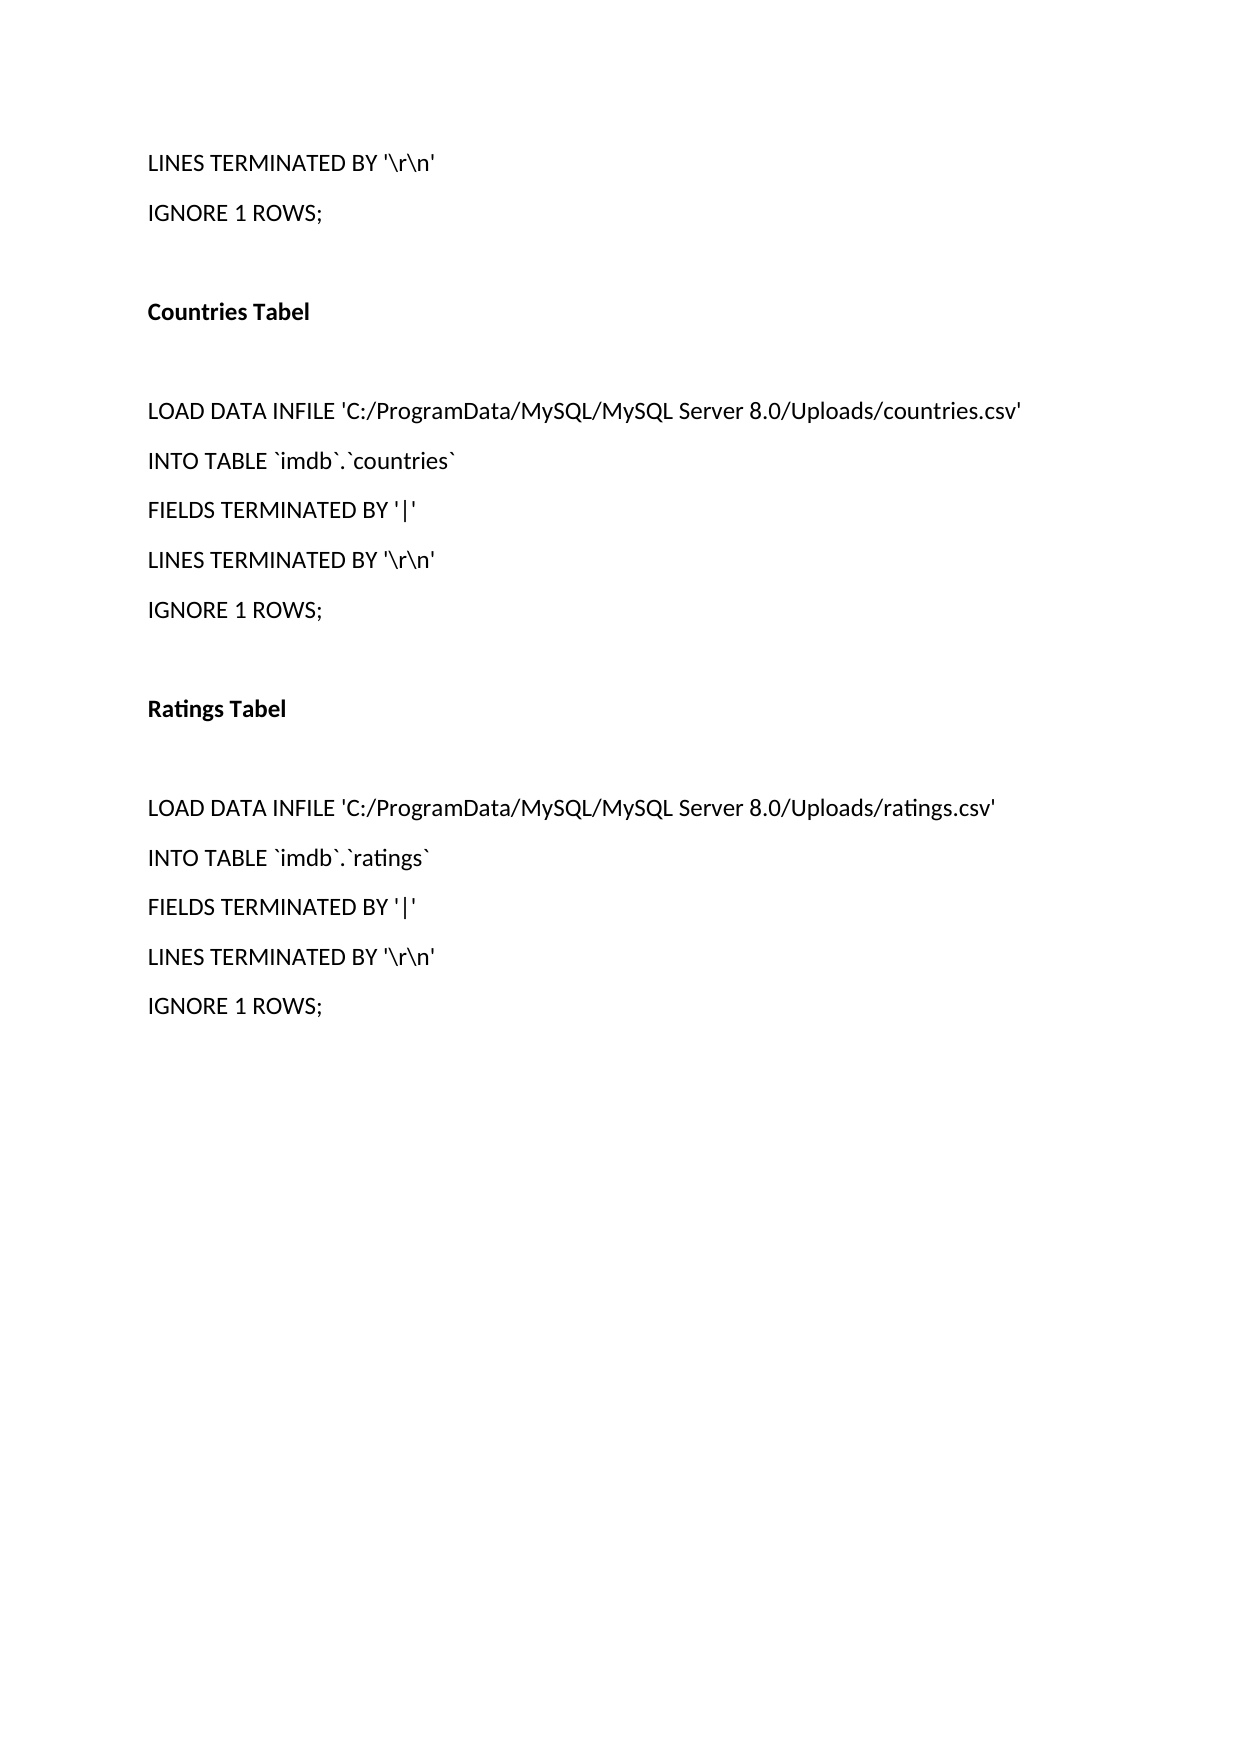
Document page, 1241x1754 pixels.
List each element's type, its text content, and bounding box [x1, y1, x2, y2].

text IGNORE 1 ROWS; [148, 594, 1093, 624]
text INTO TABLE `imdb`.`ratings` [148, 842, 1093, 872]
text IGNORE 1 ROWS; [148, 197, 1093, 228]
text Ratings Tabel [148, 693, 1093, 723]
text LINES TERMINATED BY '\r\n' [148, 148, 1093, 178]
text LINES TERMINATED BY '\r\n' [148, 941, 1093, 971]
text FIELDS TERMINATED BY '|' [148, 495, 1093, 525]
text LOAD DATA INFILE 'C:/ProgramData/MySQL/MySQL Server 8.0/Uploads/countries.csv' [148, 396, 1093, 426]
text IGNORE 1 ROWS; [148, 991, 1093, 1021]
text Countries Tabel [148, 296, 1093, 327]
text INTO TABLE `imdb`.`countries` [148, 445, 1093, 476]
text FIELDS TERMINATED BY '|' [148, 891, 1093, 922]
text LOAD DATA INFILE 'C:/ProgramData/MySQL/MySQL Server 8.0/Uploads/ratings.csv' [148, 792, 1093, 823]
text LINES TERMINATED BY '\r\n' [148, 544, 1093, 575]
